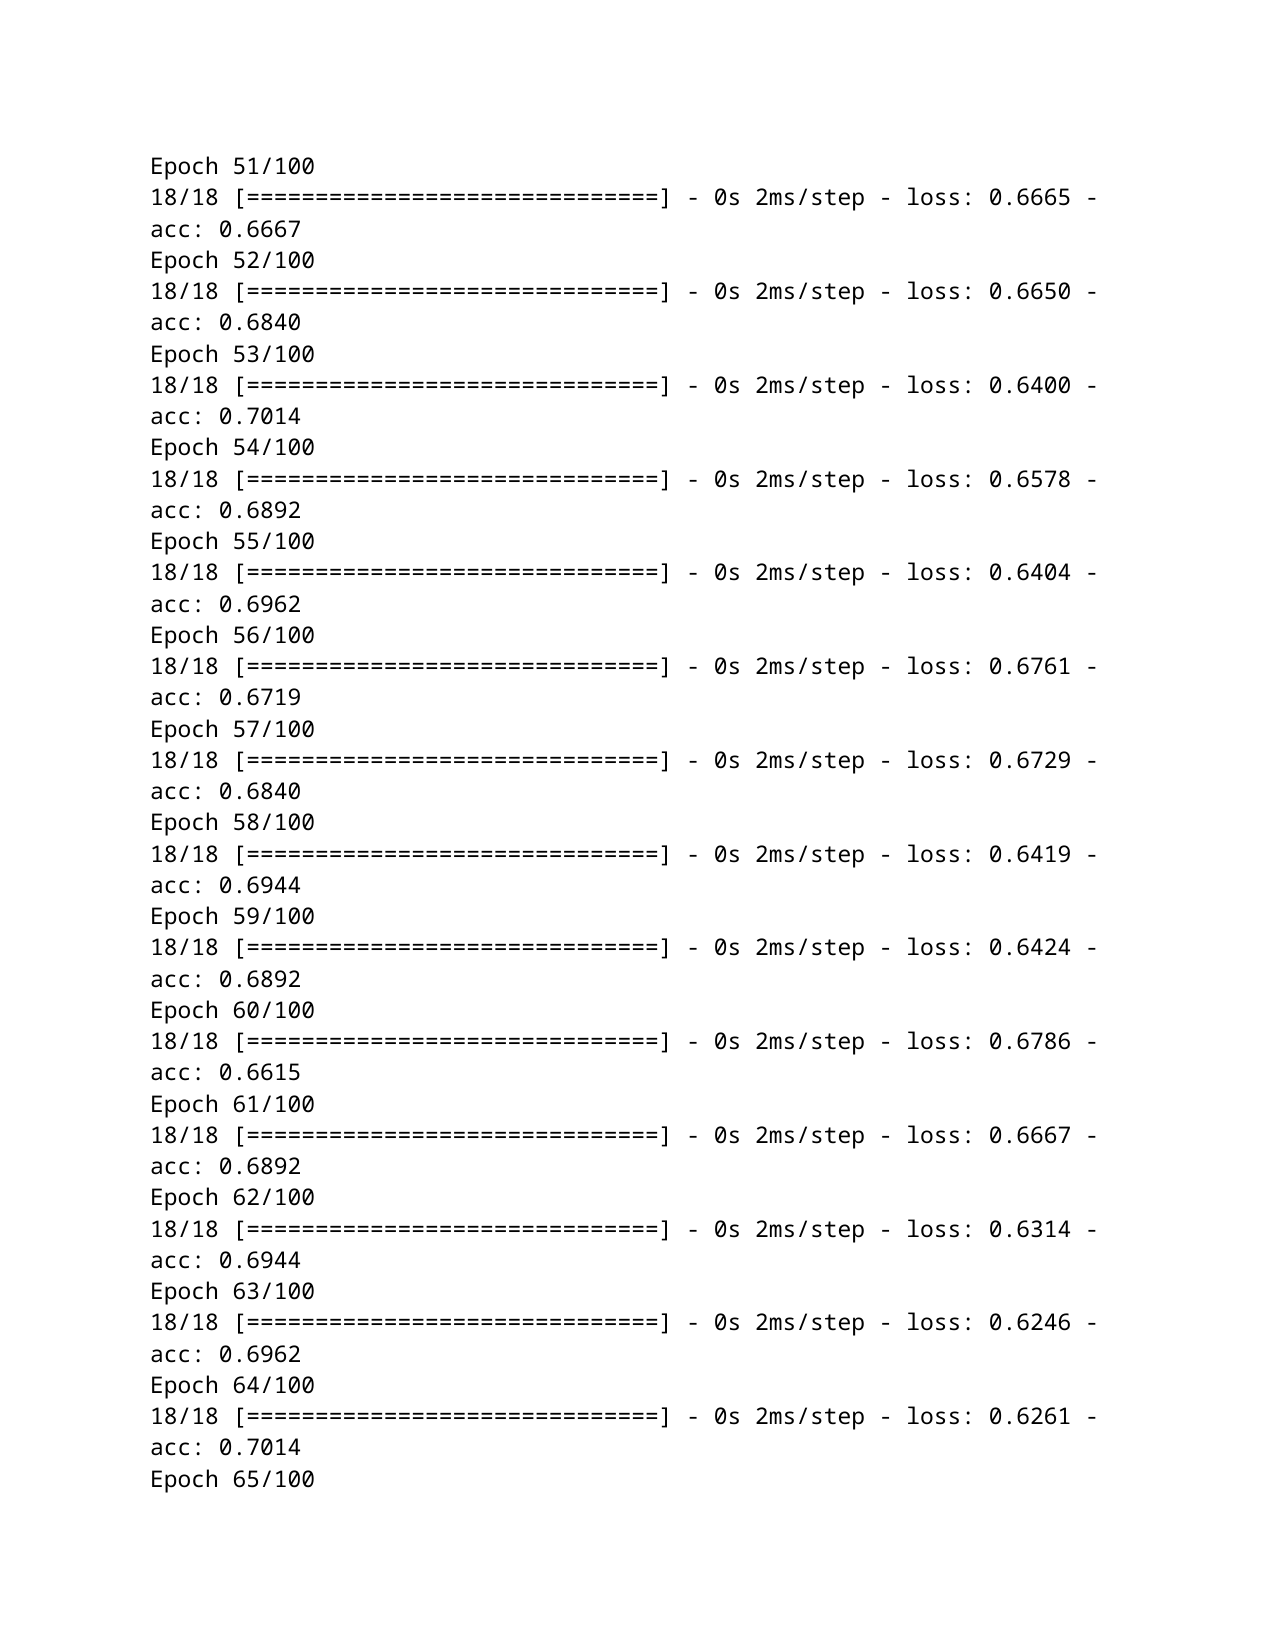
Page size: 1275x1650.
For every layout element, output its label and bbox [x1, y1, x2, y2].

text [150, 150, 1125, 1494]
